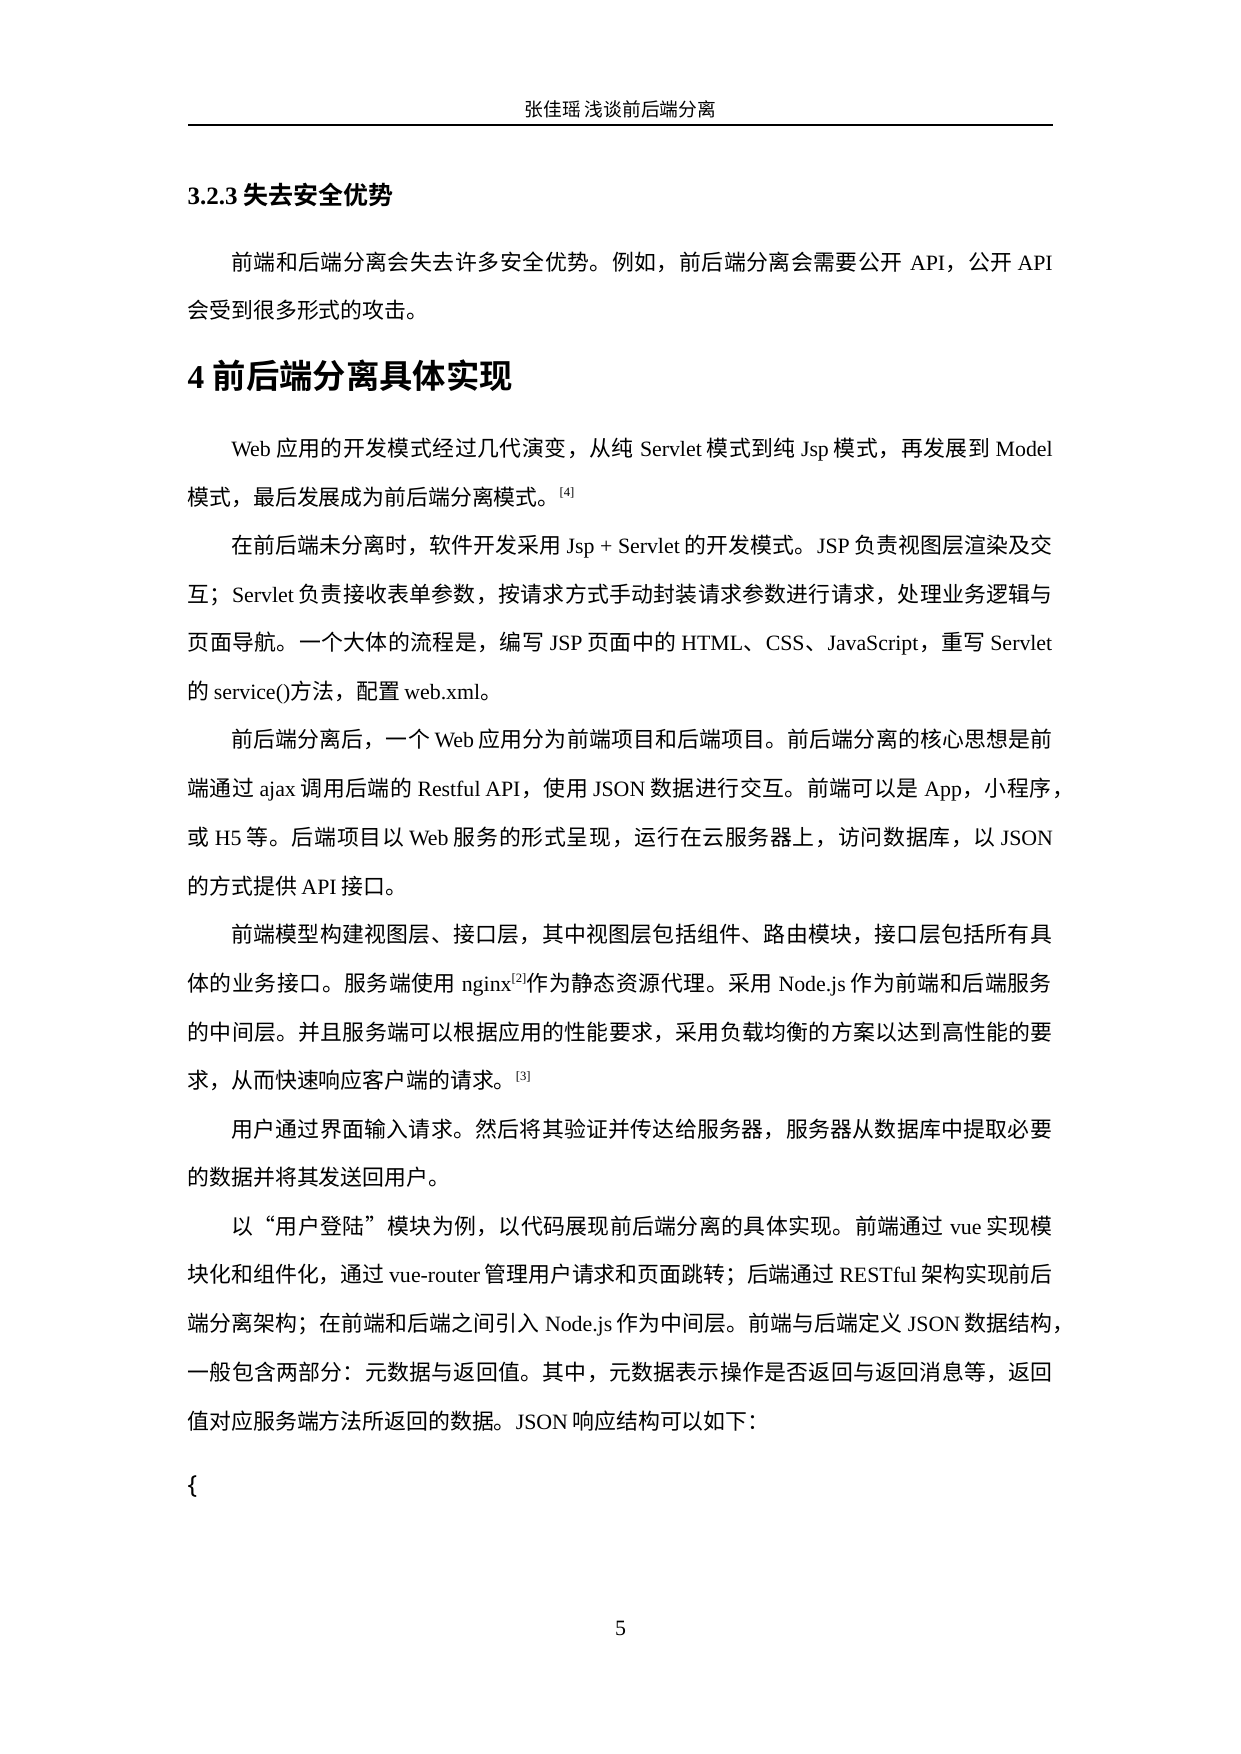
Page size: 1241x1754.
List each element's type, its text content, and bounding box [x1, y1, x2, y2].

text 前端模型构建视图层、接口层，其中视图层包括组件、路由模块，接口层包括所有具体的业务接口。服务端使用nginx[2]作为静态资源代理。采用Node.js作为前端和后端服务的中间层。并且服务端可以根据应用的性能要求，采用负载均衡的方案以达到高性能的要求，从而快速响应客户端的请求。[3] [187, 917, 1053, 1095]
list 失去安全优势 [187, 161, 1053, 226]
text { [187, 1452, 1053, 1517]
list 前后端分离具体实现 [187, 341, 1053, 406]
text 前后端分离后，一个Web应用分为前端项目和后端项目。前后端分离的核心思想是前端通过ajax调用后端的Restful API，使用JSON数据进行交互。前端可以是App，小程序，或H5等。后端项目以Web服务的形式呈现，运行在云服务器上，访问数据库，以JSON的方式提供API接口。 [187, 722, 1053, 901]
text 在前后端未分离时，软件开发采用Jsp + Servlet的开发模式。JSP负责视图层渲染及交互；Servlet负责接收表单参数，按请求方式手动封装请求参数进行请求，处理业务逻辑与页面导航。一个大体的流程是，编写JSP页面中的HTML、CSS、JavaScript，重写Servlet的service()方法，配置web.xml。 [187, 527, 1053, 706]
text Web应用的开发模式经过几代演变，从纯Servlet模式到纯Jsp模式，再发展到Model模式，最后发展成为前后端分离模式。[4] [187, 430, 1053, 512]
text 以“用户登陆”模块为例，以代码展现前后端分离的具体实现。前端通过vue实现模块化和组件化，通过vue-router管理用户请求和页面跳转；后端通过RESTful架构实现前后端分离架构；在前端和后端之间引入Node.js作为中间层。前端与后端定义JSON数据结构，一般包含两部分：元数据与返回值。其中，元数据表示操作是否返回与返回消息等，返回值对应服务端方法所返回的数据。JSON响应结构可以如下： [187, 1208, 1053, 1436]
text 用户通过界面输入请求。然后将其验证并传达给服务器，服务器从数据库中提取必要的数据并将其发送回用户。 [187, 1111, 1053, 1192]
text 前端和后端分离会失去许多安全优势。例如，前后端分离会需要公开API，公开API会受到很多形式的攻击。 [187, 244, 1053, 326]
